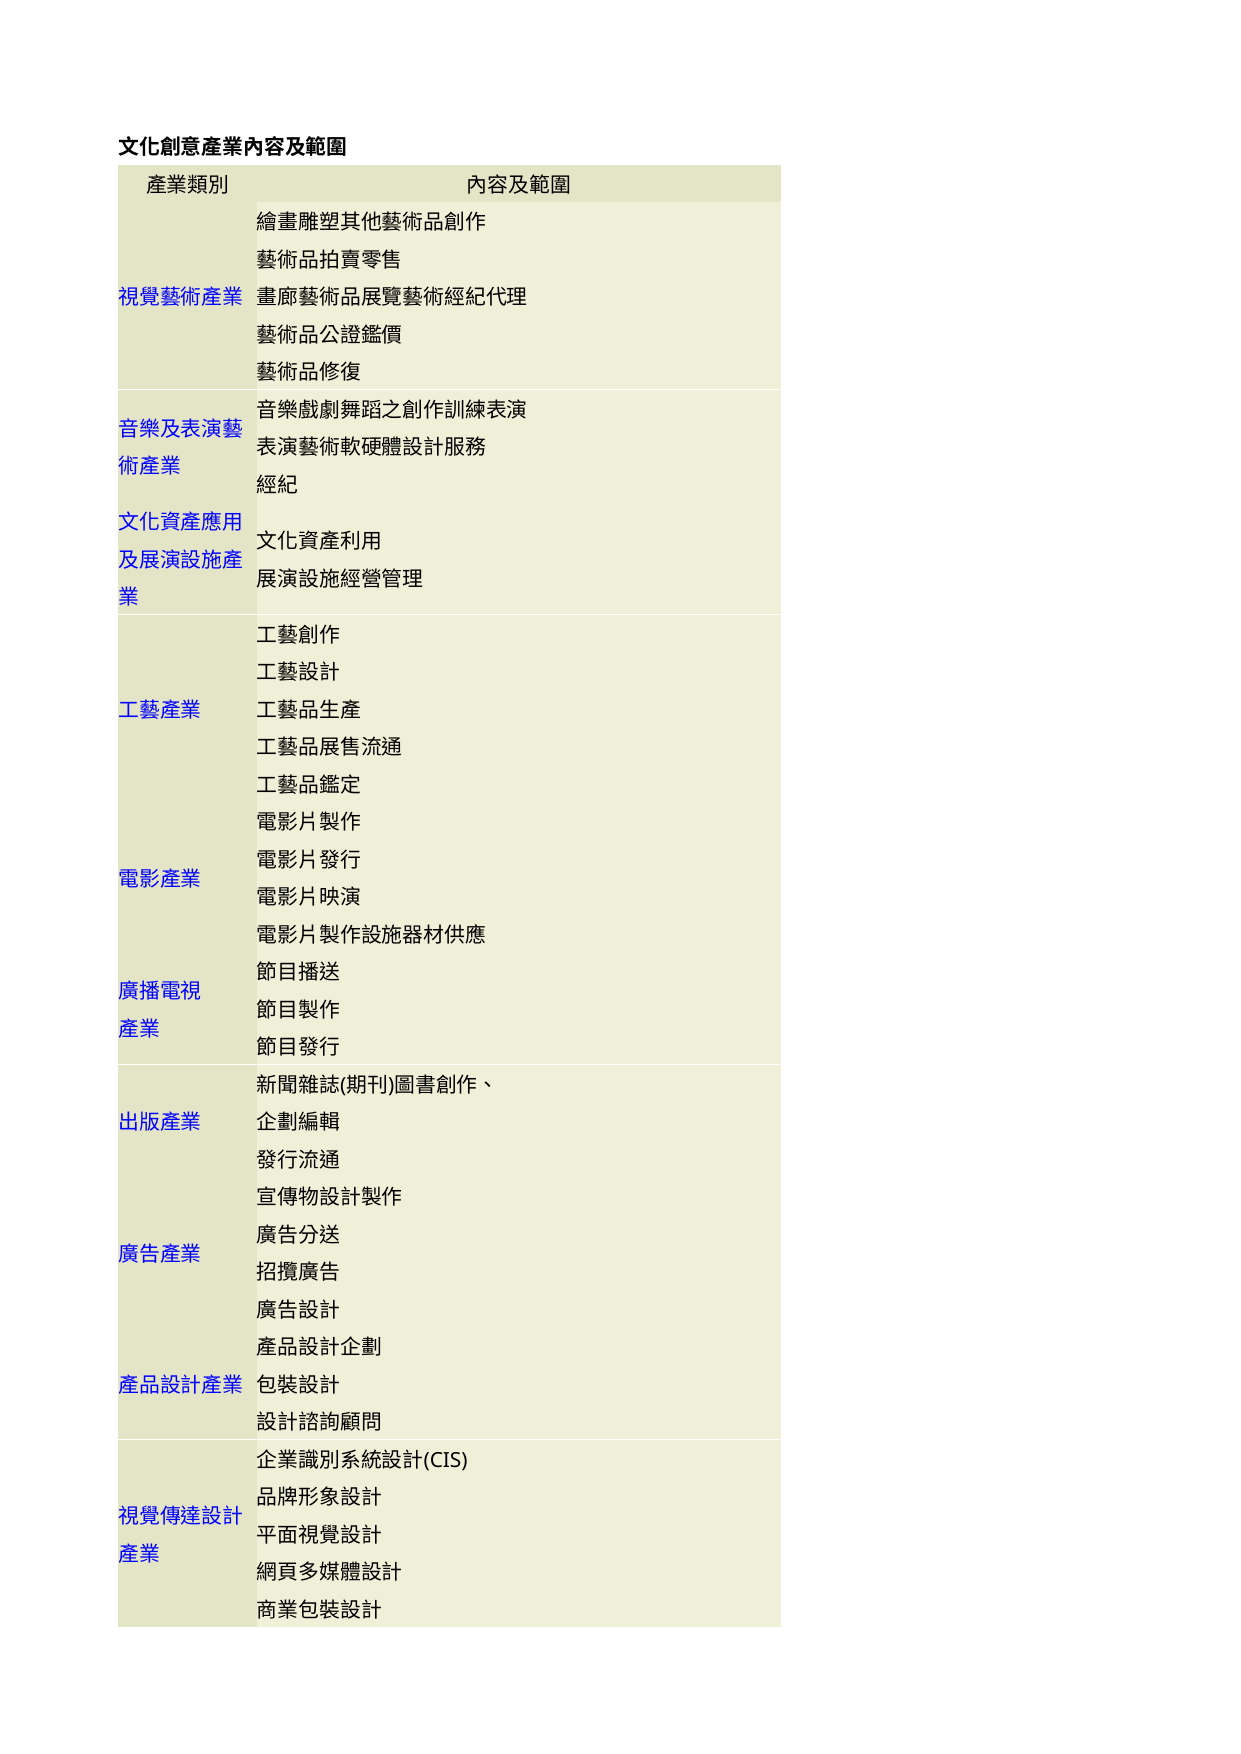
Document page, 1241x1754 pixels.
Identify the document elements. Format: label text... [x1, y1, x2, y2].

table_cell 廣播電視 產業 [118, 952, 257, 1064]
table_cell 文化資產應用及展演設施產業 [118, 502, 257, 614]
table_cell 工藝創作 工藝設計 工藝品生產 工藝品展售流通 工藝品鑑定 [257, 615, 781, 802]
table_cell 音樂戲劇舞蹈之創作訓練表演 表演藝術軟硬體設計服務 經紀 [257, 390, 781, 502]
text 文化創意產業內容及範圍 [118, 127, 1122, 164]
table_header 內容及範圍 [257, 165, 781, 202]
table_cell 新聞雜誌(期刊)圖書創作、 企劃編輯 發行流通 [257, 1065, 781, 1177]
table_cell 電影產業 [118, 802, 257, 952]
table_cell 視覺藝術產業 [118, 202, 257, 389]
table_cell 企業識別系統設計(CIS) 品牌形象設計 平面視覺設計 網頁多媒體設計 商業包裝設計 [257, 1440, 781, 1627]
table_cell 工藝產業 [118, 615, 257, 802]
table_cell 產品設計產業 [118, 1327, 257, 1439]
table_cell 出版產業 [118, 1065, 257, 1177]
table_cell 音樂及表演藝術產業 [118, 390, 257, 502]
table_cell 視覺傳達設計產業 [118, 1440, 257, 1627]
table_cell 繪畫雕塑其他藝術品創作 藝術品拍賣零售 畫廊藝術品展覽藝術經紀代理 藝術品公證鑑價 藝術品修復 [257, 202, 781, 389]
table_cell 文化資產利用 展演設施經營管理 [257, 502, 781, 614]
table_cell 電影片製作 電影片發行 電影片映演 電影片製作設施器材供應 [257, 802, 781, 952]
table_cell 宣傳物設計製作 廣告分送 招攬廣告 廣告設計 [257, 1177, 781, 1327]
table_cell 節目播送 節目製作 節目發行 [257, 952, 781, 1064]
table_cell 產品設計企劃 包裝設計 設計諮詢顧問 [257, 1327, 781, 1439]
table_header 產業類別 [118, 165, 257, 202]
table_cell 廣告產業 [118, 1177, 257, 1327]
